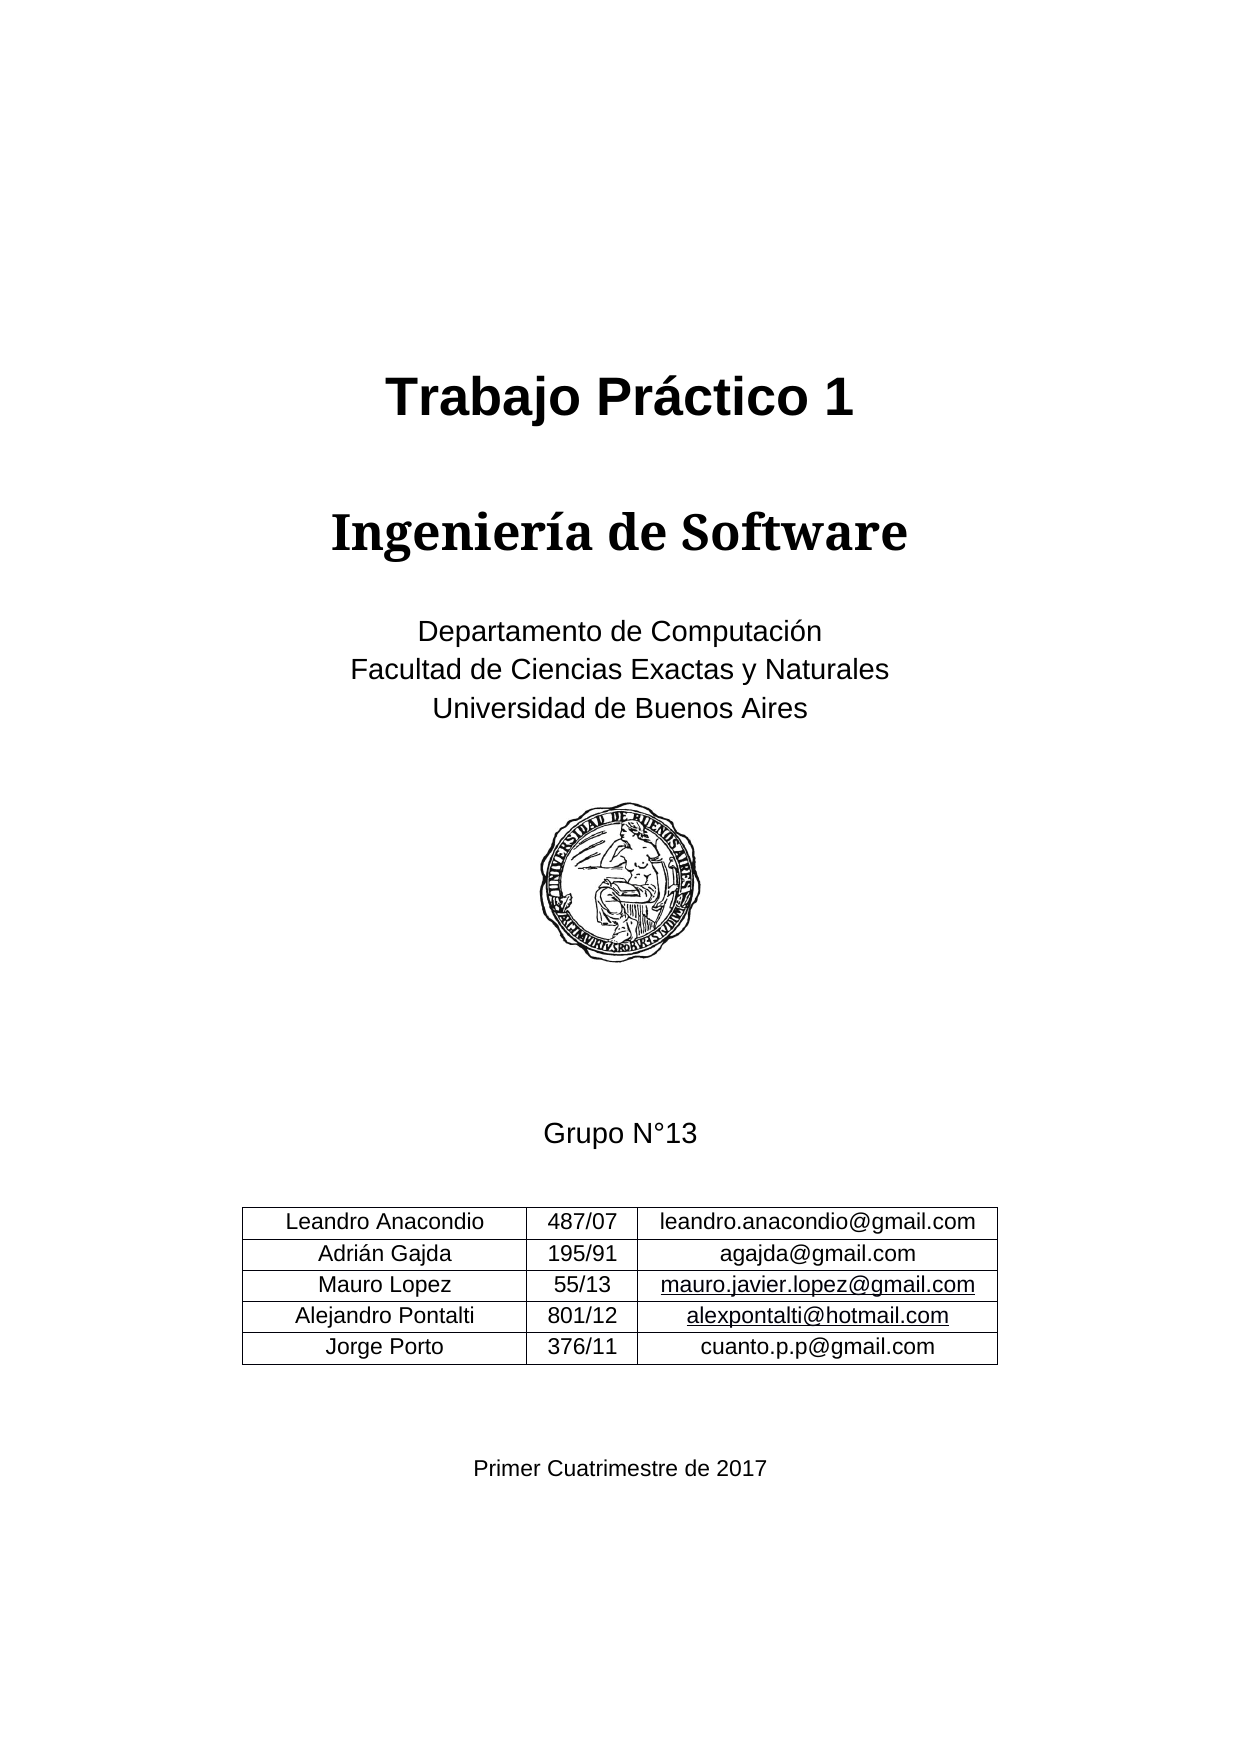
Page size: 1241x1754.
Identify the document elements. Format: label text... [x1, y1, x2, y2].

table_cell Adrián Gajda [243, 1240, 526, 1270]
title Trabajo Práctico 1 [150, 365, 1090, 427]
table_cell 195/91 [527, 1240, 637, 1270]
table_cell 376/11 [527, 1333, 637, 1363]
title Facultad de Ciencias Exactas y Naturales [150, 652, 1090, 686]
table_cell Mauro Lopez [243, 1271, 526, 1301]
table_header 487/07 [527, 1208, 637, 1238]
table_cell 801/12 [527, 1302, 637, 1332]
table_cell 55/13 [527, 1271, 637, 1301]
title Universidad de Buenos Aires [150, 691, 1090, 724]
table_cell Alejandro Pontalti [243, 1302, 526, 1332]
title Grupo N°13 [150, 1116, 1090, 1149]
title Ingeniería de Software [150, 497, 1090, 565]
table_cell agajda@gmail.com [638, 1240, 997, 1270]
table_cell alexpontalti@hotmail.com [638, 1302, 997, 1332]
picture [538, 800, 702, 964]
table_cell mauro.javier.lopez@gmail.com [638, 1271, 997, 1301]
title Departamento de Computación [150, 614, 1090, 647]
table_cell cuanto.p.p@gmail.com [638, 1333, 997, 1363]
table_cell Jorge Porto [243, 1333, 526, 1363]
text Primer Cuatrimestre de 2017 [150, 1455, 1090, 1482]
table_header leandro.anacondio@gmail.com [638, 1208, 997, 1238]
table_header Leandro Anacondio [243, 1208, 526, 1238]
